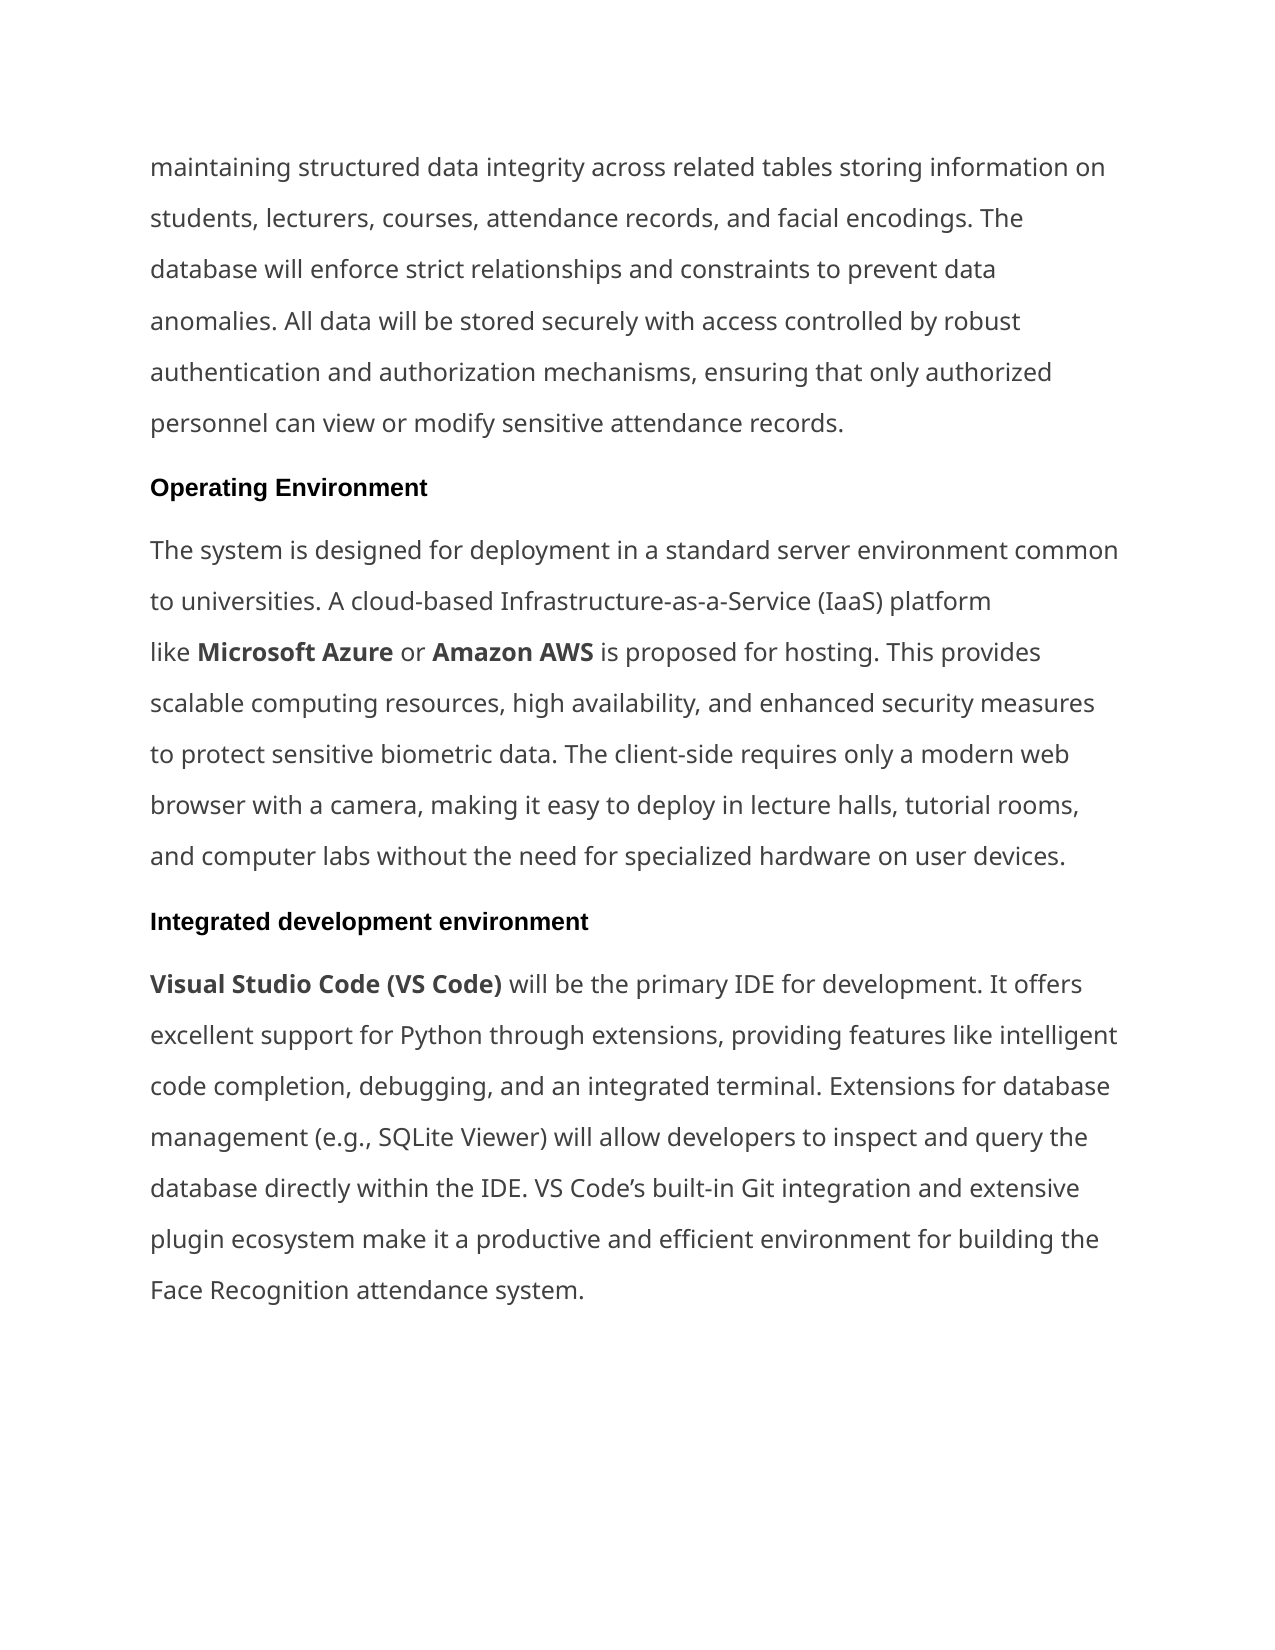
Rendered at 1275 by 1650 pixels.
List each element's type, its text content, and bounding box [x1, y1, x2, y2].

text The system is designed for deployment in a standard server environment common to universities. A cloud-based Infrastructure-as-a-Service (IaaS) platform like Microsoft Azure or Amazon AWS is proposed for hosting. This provides scalable computing resources, high availability, and enhanced security measures to protect sensitive biometric data. The client-side requires only a modern web browser with a camera, making it easy to deploy in lecture halls, tutorial rooms, and computer labs without the need for specialized hardware on user devices. [150, 533, 1125, 873]
text Integrated development environment [150, 907, 1125, 935]
text Operating Environment [150, 473, 1125, 502]
text Visual Studio Code (VS Code) will be the primary IDE for development. It offers excellent support for Python through extensions, providing features like intelligent code completion, debugging, and an integrated terminal. Extensions for database management (e.g., SQLite Viewer) will allow developers to inspect and query the database directly within the IDE. VS Code’s built-in Git integration and extensive plugin ecosystem make it a productive and efficient environment for building the Face Recognition attendance system. [150, 966, 1125, 1307]
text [150, 150, 1125, 439]
